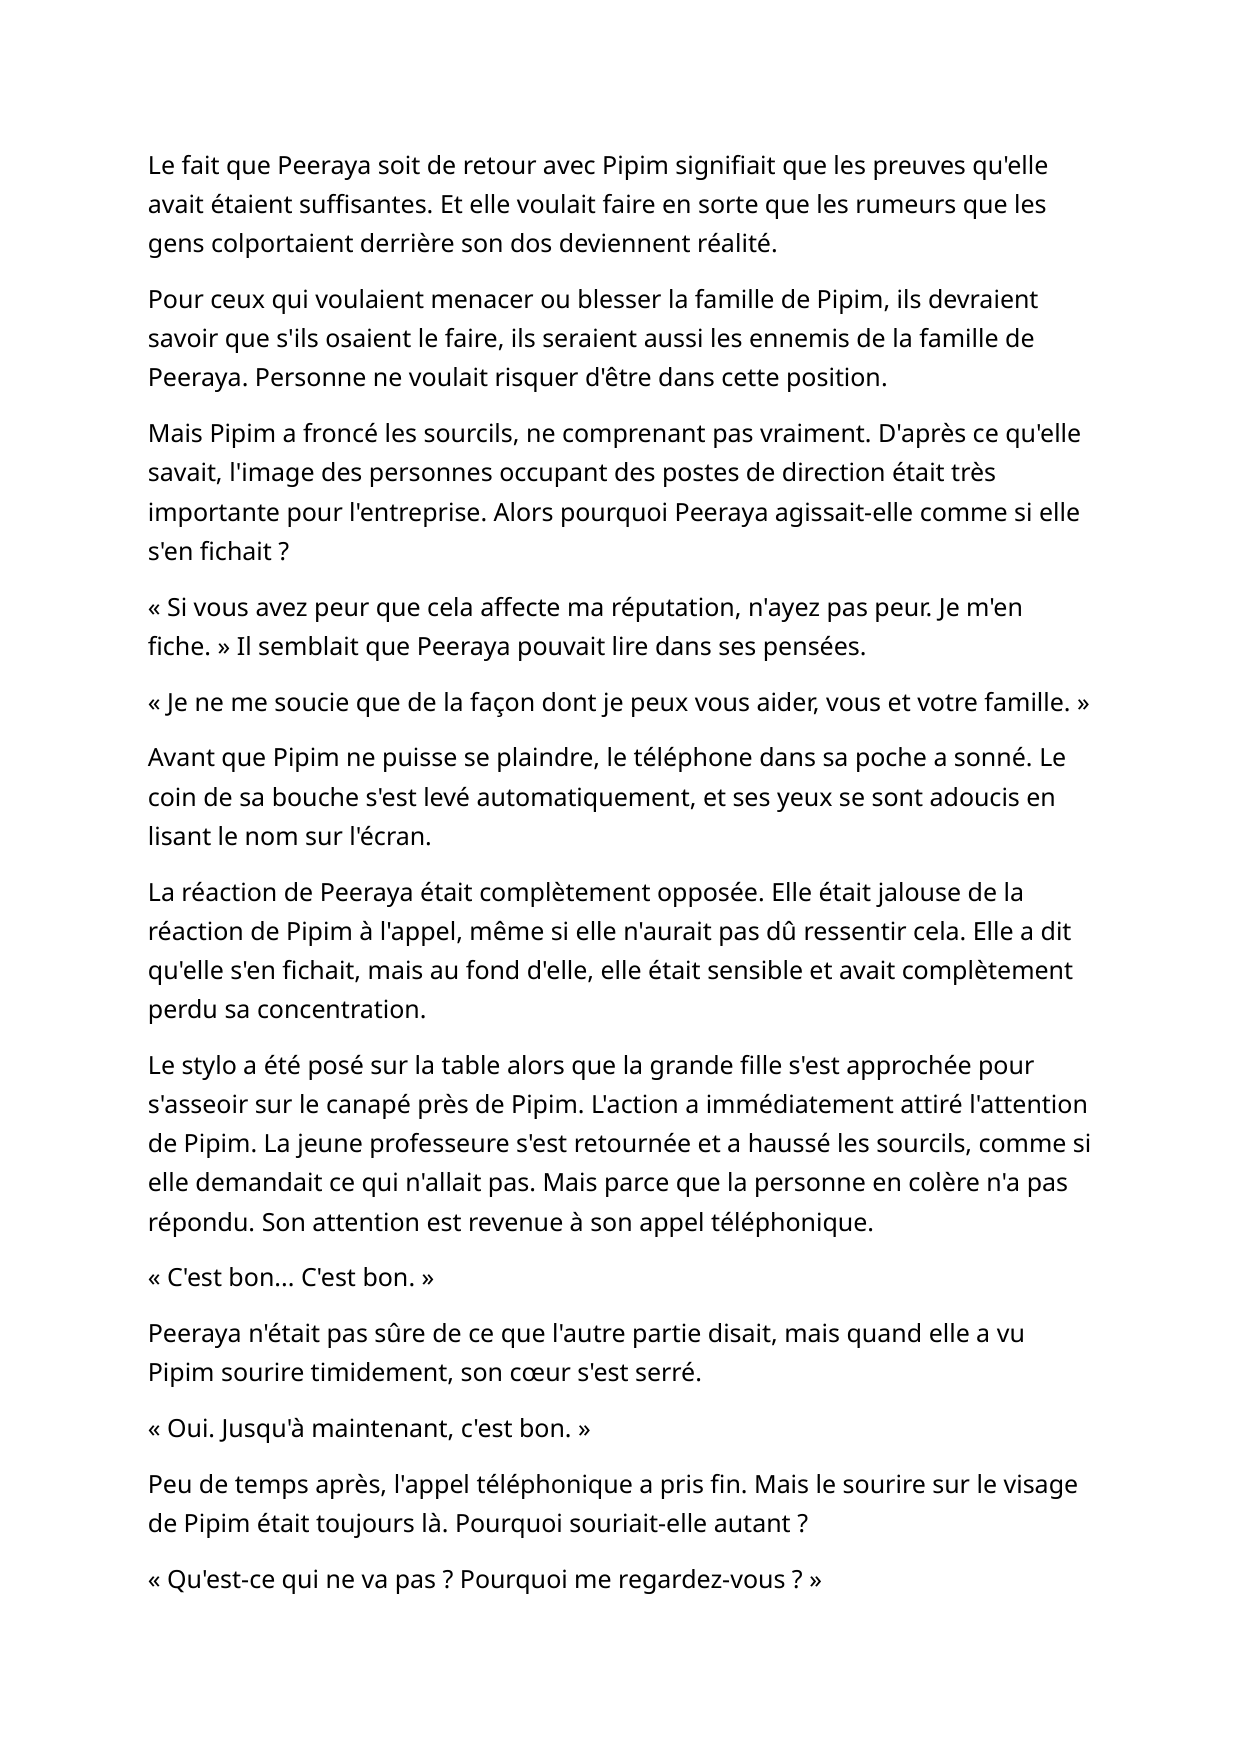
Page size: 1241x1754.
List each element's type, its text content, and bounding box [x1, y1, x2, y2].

text Pour ceux qui voulaient menacer ou blesser la famille de Pipim, ils devraient savoir que s'ils osaient le faire, ils seraient aussi les ennemis de la famille de Peeraya. Personne ne voulait risquer d'être dans cette position. [148, 282, 1093, 394]
text « Je ne me soucie que de la façon dont je peux vous aider, vous et votre famille. » [148, 684, 1093, 718]
text « C'est bon... C'est bon. » [148, 1260, 1093, 1294]
text Avant que Pipim ne puisse se plaindre, le téléphone dans sa poche a sonné. Le coin de sa bouche s'est levé automatiquement, et ses yeux se sont adoucis en lisant le nom sur l'écran. [148, 740, 1093, 852]
text Peu de temps après, l'appel téléphonique a pris fin. Mais le sourire sur le visage de Pipim était toujours là. Pourquoi souriait-elle autant ? [148, 1467, 1093, 1540]
text Peeraya n'était pas sûre de ce que l'autre partie disait, mais quand elle a vu Pipim sourire timidement, son cœur s'est serré. [148, 1316, 1093, 1389]
text Mais Pipim a froncé les sourcils, ne comprenant pas vraiment. D'après ce qu'elle savait, l'image des personnes occupant des postes de direction était très importante pour l'entreprise. Alors pourquoi Peeraya agissait-elle comme si elle s'en fichait ? [148, 416, 1093, 567]
text « Si vous avez peur que cela affecte ma réputation, n'ayez pas peur. Je m'en fiche. » Il semblait que Peeraya pouvait lire dans ses pensées. [148, 589, 1093, 662]
text « Oui. Jusqu'à maintenant, c'est bon. » [148, 1411, 1093, 1445]
text « Qu'est-ce qui ne va pas ? Pourquoi me regardez-vous ? » [148, 1562, 1093, 1596]
text La réaction de Peeraya était complètement opposée. Elle était jalouse de la réaction de Pipim à l'appel, même si elle n'aurait pas dû ressentir cela. Elle a dit qu'elle s'en fichait, mais au fond d'elle, elle était sensible et avait complètement perdu sa concentration. [148, 874, 1093, 1026]
text Le stylo a été posé sur la table alors que la grande fille s'est approchée pour s'asseoir sur le canapé près de Pipim. L'action a immédiatement attiré l'attention de Pipim. La jeune professeure s'est retournée et a haussé les sourcils, comme si elle demandait ce qui n'allait pas. Mais parce que la personne en colère n'a pas répondu. Son attention est revenue à son appel téléphonique. [148, 1048, 1093, 1238]
text Le fait que Peeraya soit de retour avec Pipim signifiait que les preuves qu'elle avait étaient suffisantes. Et elle voulait faire en sorte que les rumeurs que les gens colportaient derrière son dos deviennent réalité. [148, 148, 1093, 260]
